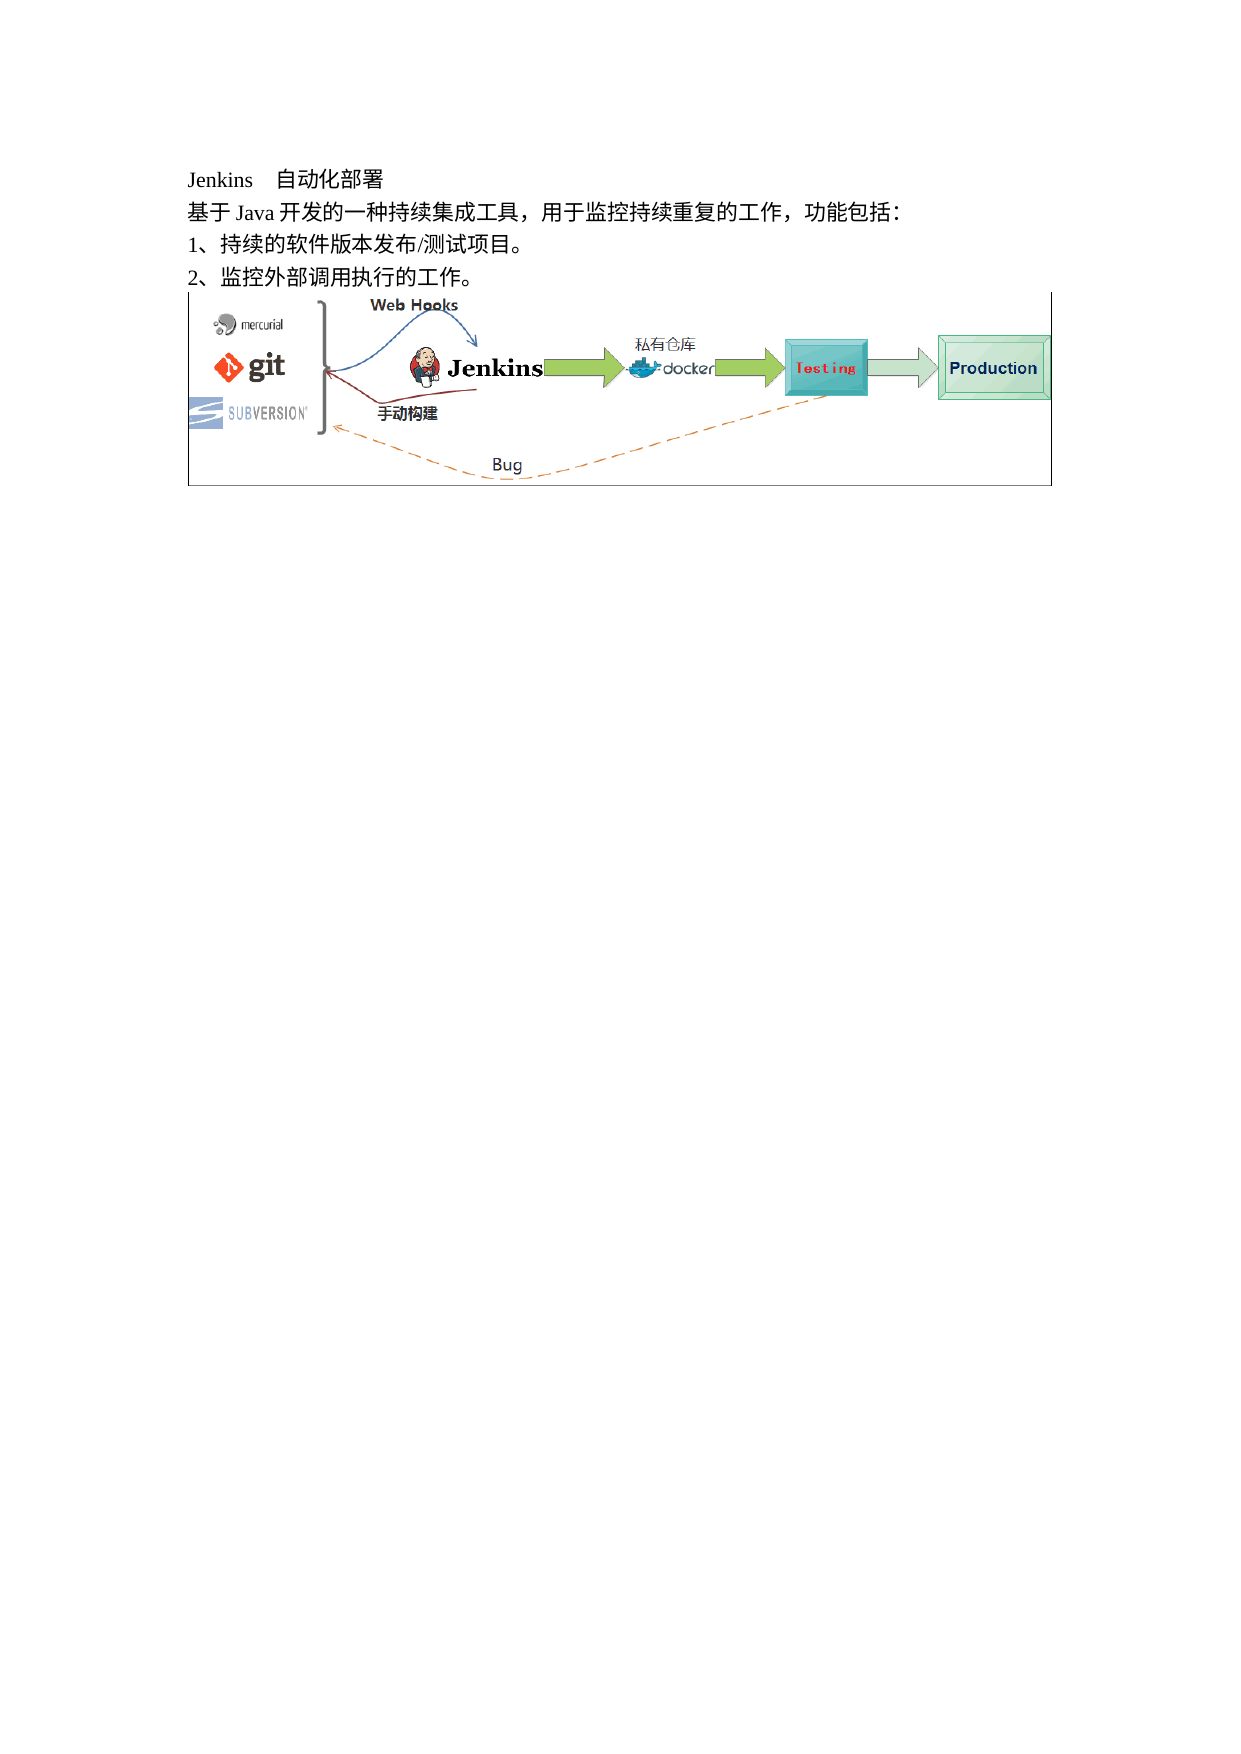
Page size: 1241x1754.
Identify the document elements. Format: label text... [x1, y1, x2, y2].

text 基于Java开发的一种持续集成工具，用于监控持续重复的工作，功能包括： [187, 194, 1053, 227]
text 2、监控外部调用执行的工作。 [187, 259, 1053, 292]
text Jenkins 自动化部署 [187, 162, 1053, 194]
text 1、持续的软件版本发布/测试项目。 [187, 227, 1053, 259]
picture [187, 292, 1053, 486]
